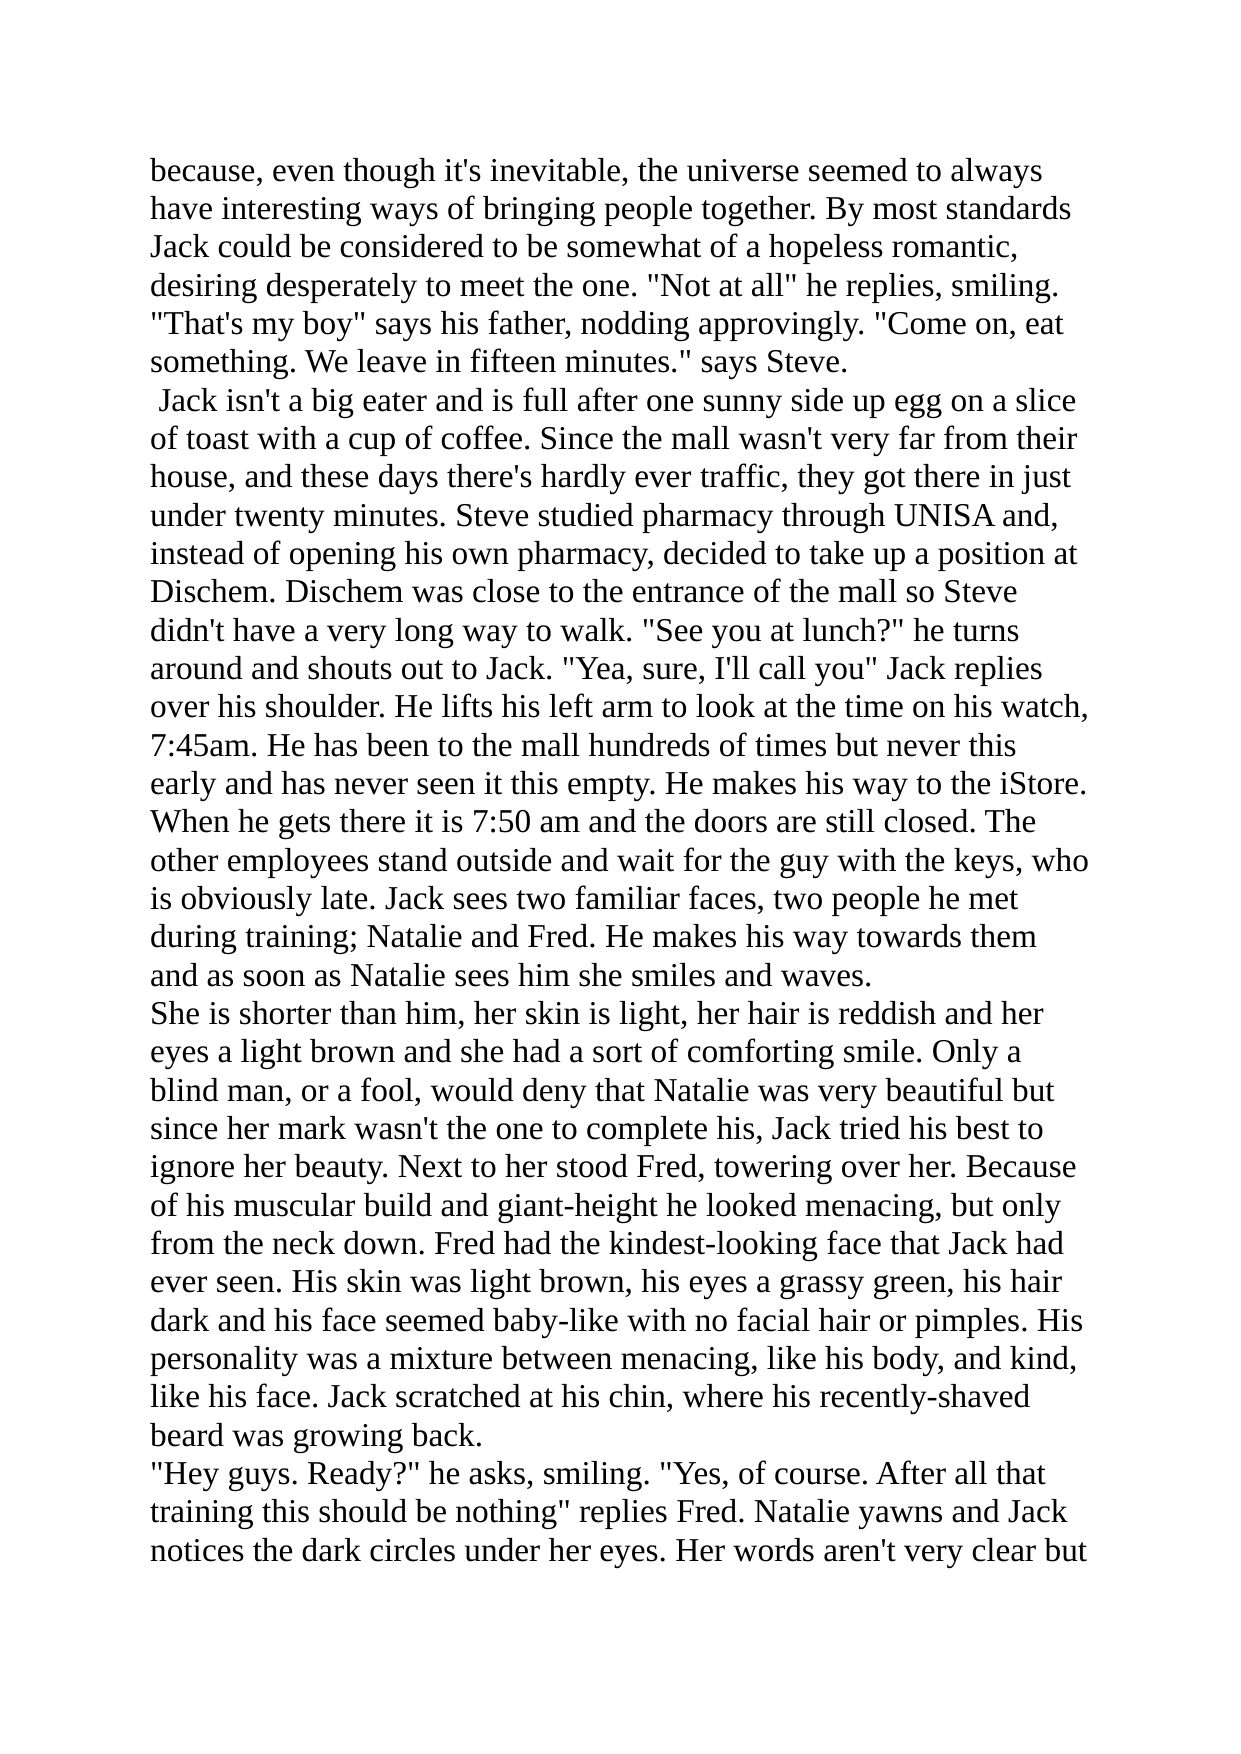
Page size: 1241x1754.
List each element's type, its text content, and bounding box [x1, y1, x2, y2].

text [150, 1453, 1090, 1568]
text Jack isn't a big eater and is full after one sunny side up egg on a slice of toast with a cup of coffee. Since the mall wasn't very far from their house, and these days there's hardly ever traffic, they got there in just under twenty minutes. Steve studied pharmacy through UNISA and, instead of opening his own pharmacy, decided to take up a position at Dischem. Dischem was close to the entrance of the mall so Steve didn't have a very long way to walk. "See you at lunch?" he turns around and shouts out to Jack. "Yea, sure, I'll call you" Jack replies over his shoulder. He lifts his left arm to look at the time on his watch, 7:45am. He has been to the mall hundreds of times but never this early and has never seen it this empty. He makes his way to the iStore. When he gets there it is 7:50 am and the doors are still closed. The other employees stand outside and wait for the guy with the keys, who is obviously late. Jack sees two familiar faces, two people he met during training; Natalie and Fred. He makes his way towards them and as soon as Natalie sees him she smiles and waves. [150, 380, 1090, 993]
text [150, 150, 1090, 380]
text She is shorter than him, her skin is light, her hair is reddish and her eyes a light brown and she had a sort of comforting smile. Only a blind man, or a fool, would deny that Natalie was very beautiful but since her mark wasn't the one to complete his, Jack tried his best to ignore her beauty. Next to her stood Fred, towering over her. Because of his muscular build and giant-height he looked menacing, but only from the neck down. Fred had the kindest-looking face that Jack had ever seen. His skin was light brown, his eyes a grassy green, his hair dark and his face seemed baby-like with no facial hair or pimples. His personality was a mixture between menacing, like his body, and kind, like his face. Jack scratched at his chin, where his recently-shaved beard was growing back. [150, 993, 1090, 1453]
